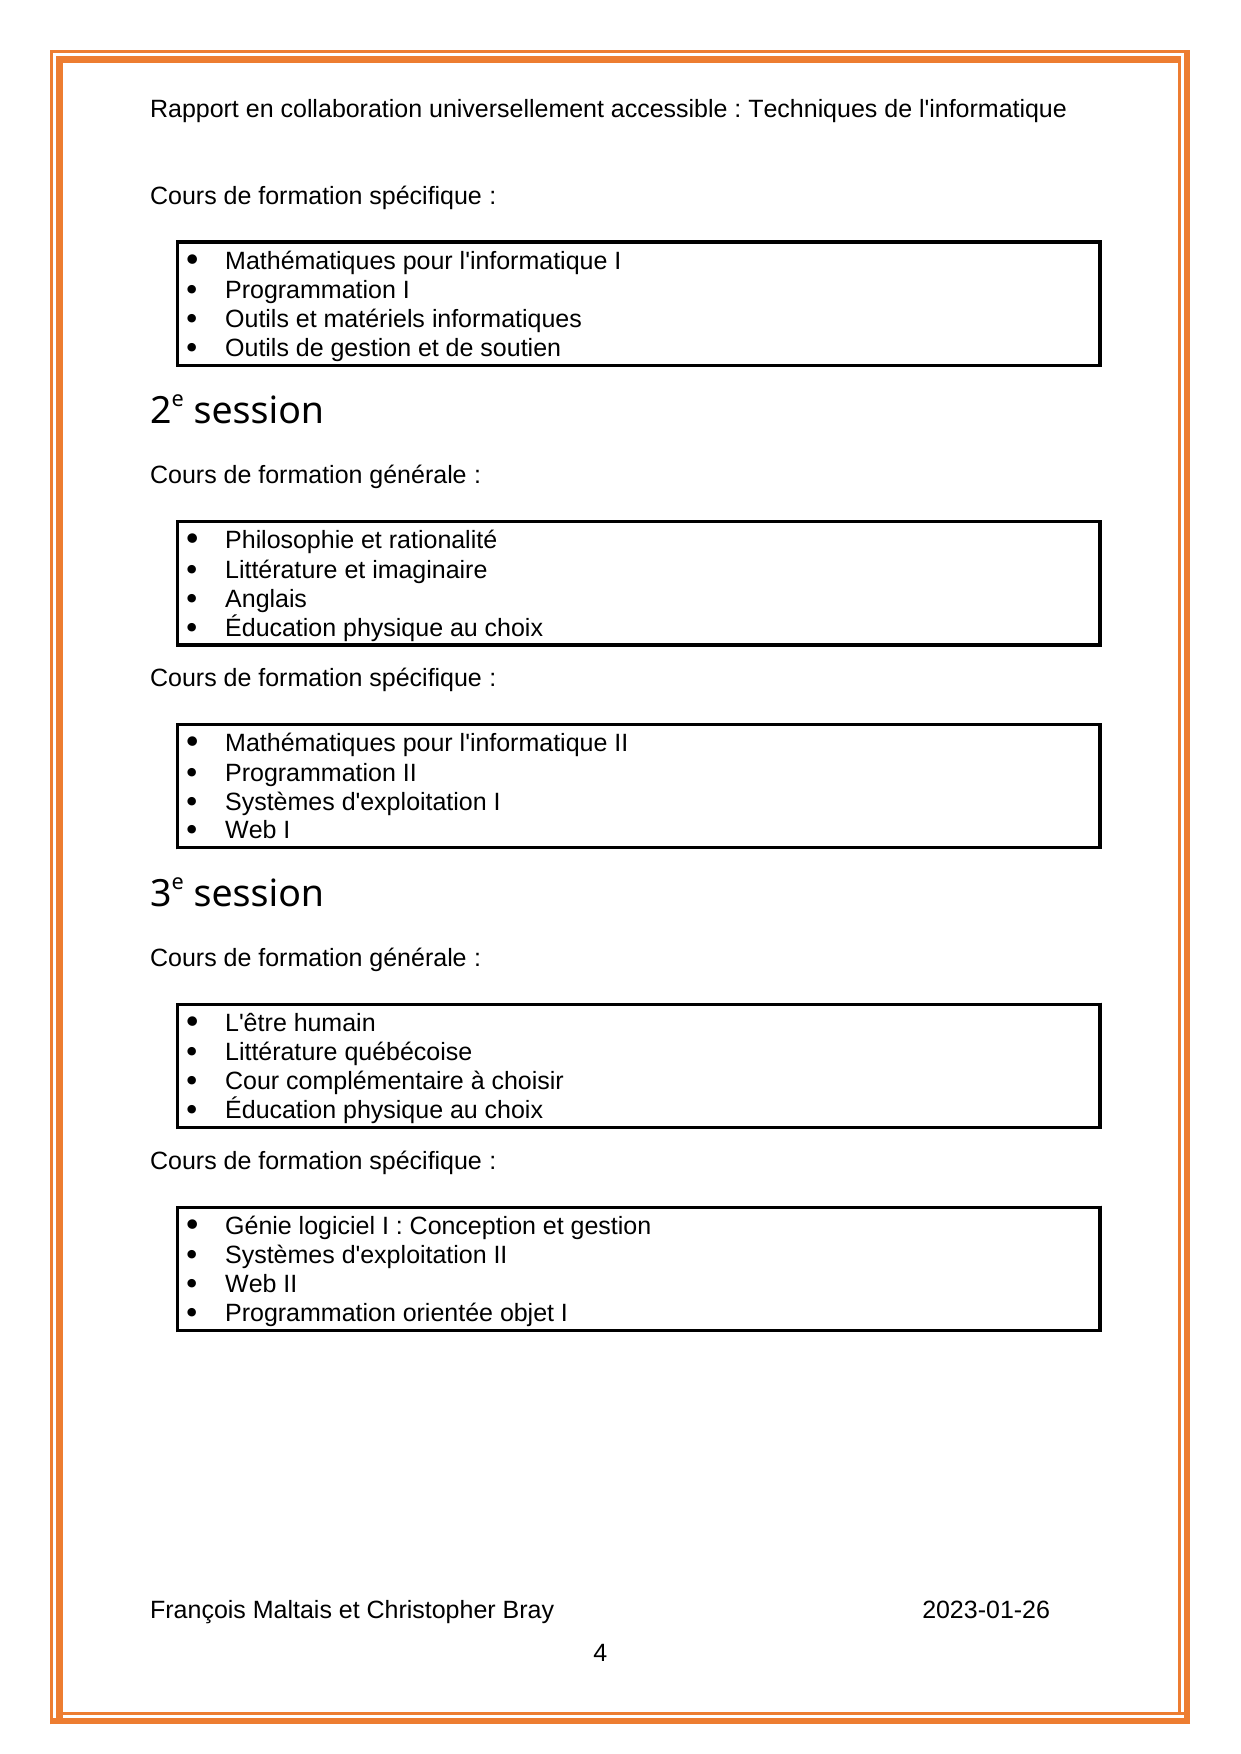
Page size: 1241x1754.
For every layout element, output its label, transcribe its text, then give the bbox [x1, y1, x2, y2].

list Outils et matériels informatiques [179, 299, 1098, 328]
list Web II [179, 1264, 1098, 1293]
list Outils de gestion et de soutien [179, 328, 1098, 364]
text Cours de formation spécifique : [150, 663, 1090, 692]
list L'être humain [179, 1006, 1098, 1032]
list Systèmes d'exploitation II [179, 1235, 1098, 1264]
list Éducation physique au choix [179, 1090, 1098, 1126]
text Cours de formation générale : [150, 460, 1090, 489]
list Mathématiques pour l'informatique II [179, 726, 1098, 753]
list Cour complémentaire à choisir [179, 1061, 1098, 1090]
list Génie logiciel I : Conception et gestion [179, 1209, 1098, 1235]
text Cours de formation spécifique : [150, 1146, 1090, 1174]
subtitle 2e session [150, 384, 1090, 435]
list Programmation orientée objet I [179, 1293, 1098, 1329]
list Web I [179, 810, 1098, 846]
list Programmation I [179, 270, 1098, 299]
text Cours de formation générale : [150, 943, 1090, 972]
list Littérature québécoise [179, 1032, 1098, 1061]
list Programmation II [179, 753, 1098, 781]
list Anglais [179, 578, 1098, 607]
subtitle 3e session [150, 866, 1090, 917]
list Littérature et imaginaire [179, 549, 1098, 578]
text Cours de formation spécifique : [150, 181, 1090, 209]
list Philosophie et rationalité [179, 523, 1098, 549]
list Systèmes d'exploitation I [179, 781, 1098, 810]
list Mathématiques pour l'informatique I [179, 244, 1098, 270]
list Éducation physique au choix [179, 607, 1098, 643]
